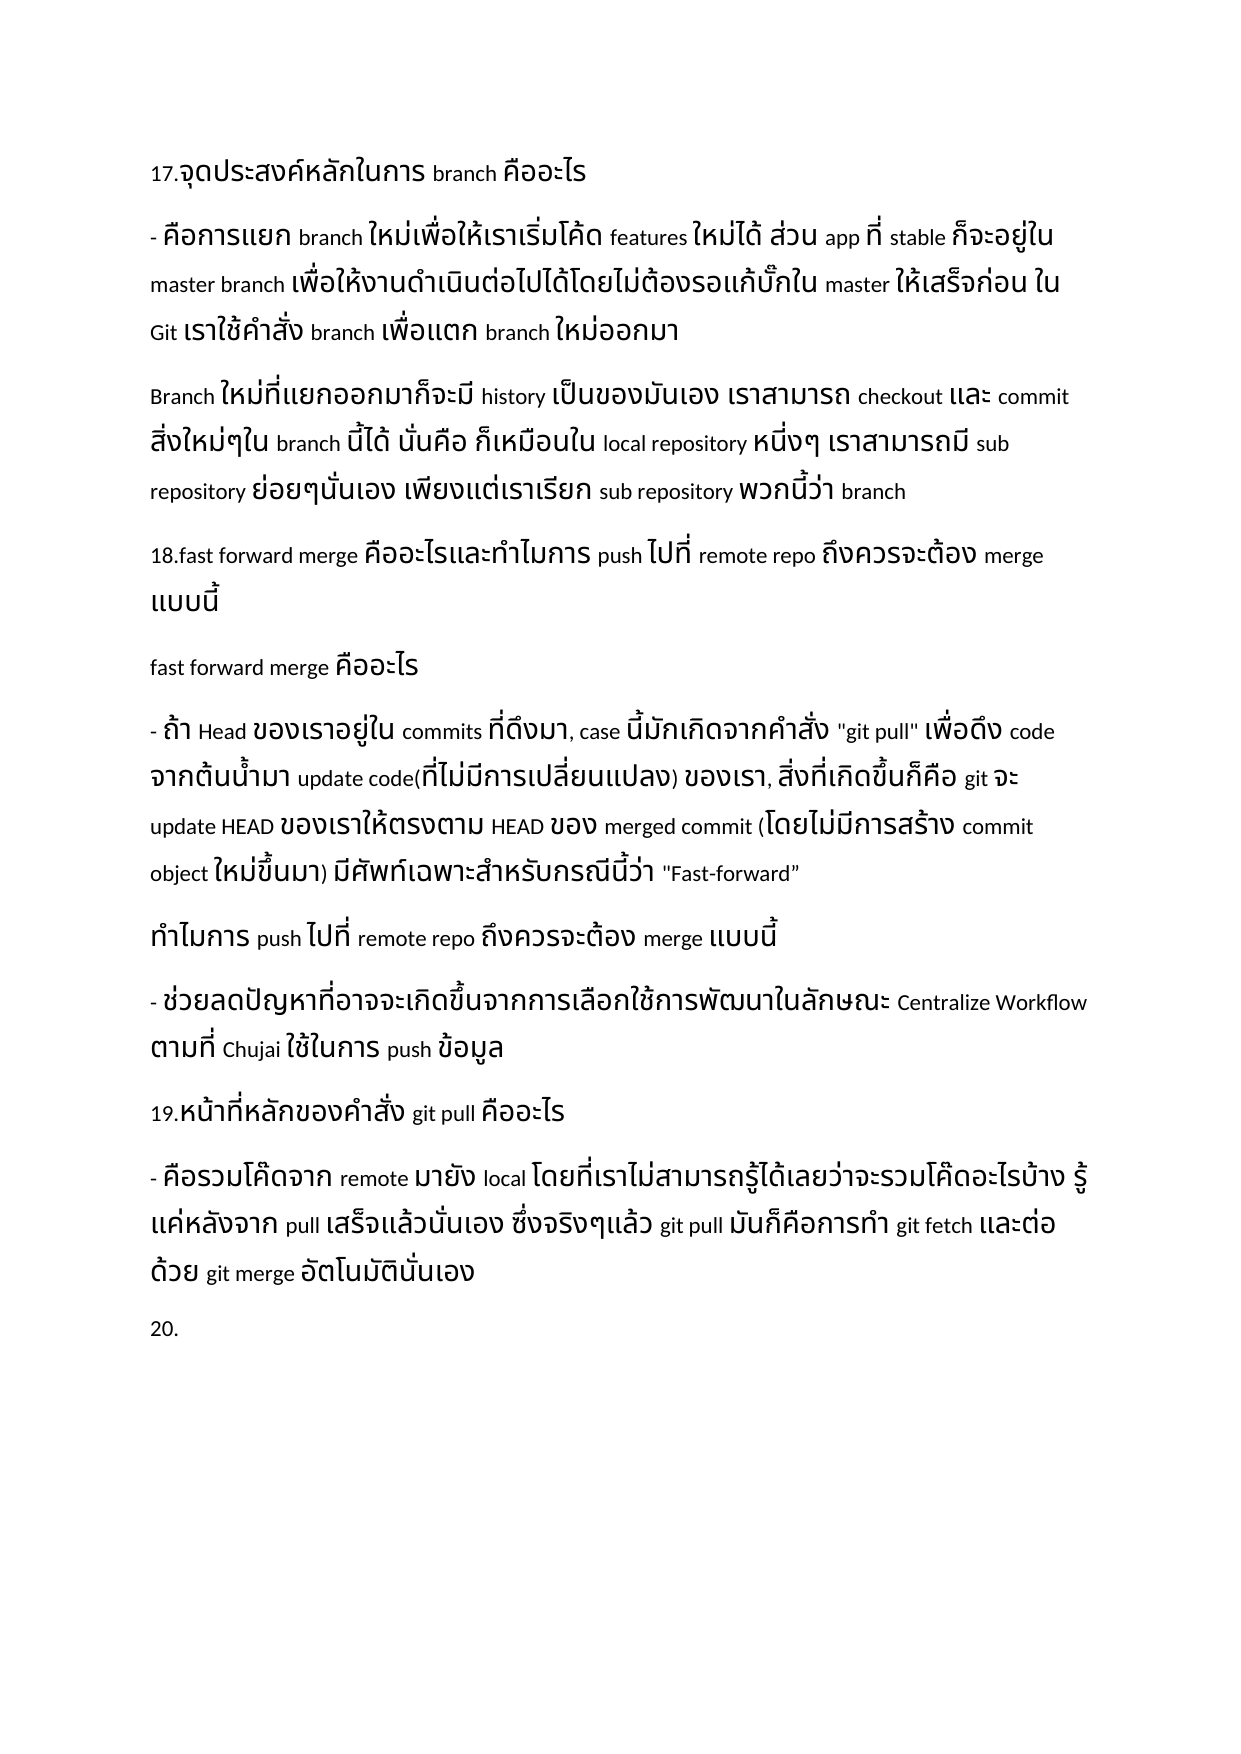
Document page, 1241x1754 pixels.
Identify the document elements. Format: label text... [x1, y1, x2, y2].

text fast forward merge คืออะไร [150, 644, 1090, 688]
text - คือรวมโค๊ดจาก remote มายัง local โดยที่เราไม่สามารถรู้ได้เลยว่าจะรวมโค๊ดอะไรบ้าง รู้แค่หลังจาก pull เสร็จแล้วนั่นเอง ซึ่งจริงๆแล้ว git pull มันก็คือการทำ git fetch และต่อด้วย git merge อัตโนมัตินั่นเอง [150, 1155, 1090, 1294]
text 18.fast forward merge คืออะไรและทำไมการ push ไปที่ remote repo ถึงควรจะต้อง merge แบบนี้ [150, 532, 1090, 624]
text ทำไมการ push ไปที่ remote repo ถึงควรจะต้อง merge แบบนี้ [150, 915, 1090, 959]
text - ถ้า Head ของเราอยู่ใน commits ที่ดึงมา, case นี้มักเกิดจากคำสั่ง "git pull" เพื่อดึง code จากต้นน้ำมา update code(ที่ไม่มีการเปลี่ยนแปลง) ของเรา, สิ่งที่เกิดขึ้นก็คือ git จะ update HEAD ของเราให้ตรงตาม HEAD ของ merged commit (โดยไม่มีการสร้าง commit object ใหม่ขึ้นมา) มีศัพท์เฉพาะสำหรับกรณีนี้ว่า "Fast-forward” [150, 708, 1090, 895]
text Branch ใหม่ที่แยกออกมาก็จะมี history เป็นของมันเอง เราสามารถ checkout และ commit สิ่งใหม่ๆใน branch นี้ได้ นั่นคือ ก็เหมือนใน local repository หนี่งๆ เราสามารถมี sub repository ย่อยๆนั่นเอง เพียงแต่เราเรียก sub repository พวกนี้ว่า branch [150, 373, 1090, 512]
text - คือการแยก branch ใหม่เพื่อให้เราเริ่มโค้ด features ใหม่ได้ ส่วน app ที่ stable ก็จะอยู่ใน master branch เพื่อให้งานดำเนินต่อไปได้โดยไม่ต้องรอแก้บั๊กใน master ให้เสร็จก่อน ใน Git เราใช้คำสั่ง branch เพื่อแตก branch ใหม่ออกมา [150, 214, 1090, 353]
text - ช่วยลดปัญหาที่อาจจะเกิดขึ้นจากการเลือกใช้การพัฒนาในลักษณะ Centralize Workflow ตามที่ Chujai ใช้ในการ push ข้อมูล [150, 979, 1090, 1071]
text 17.จุดประสงค์หลักในการ branch คืออะไร [150, 150, 1090, 194]
text 19.หน้าที่หลักของคำสั่ง git pull คืออะไร [150, 1091, 1090, 1135]
text 20. [150, 1314, 1090, 1342]
